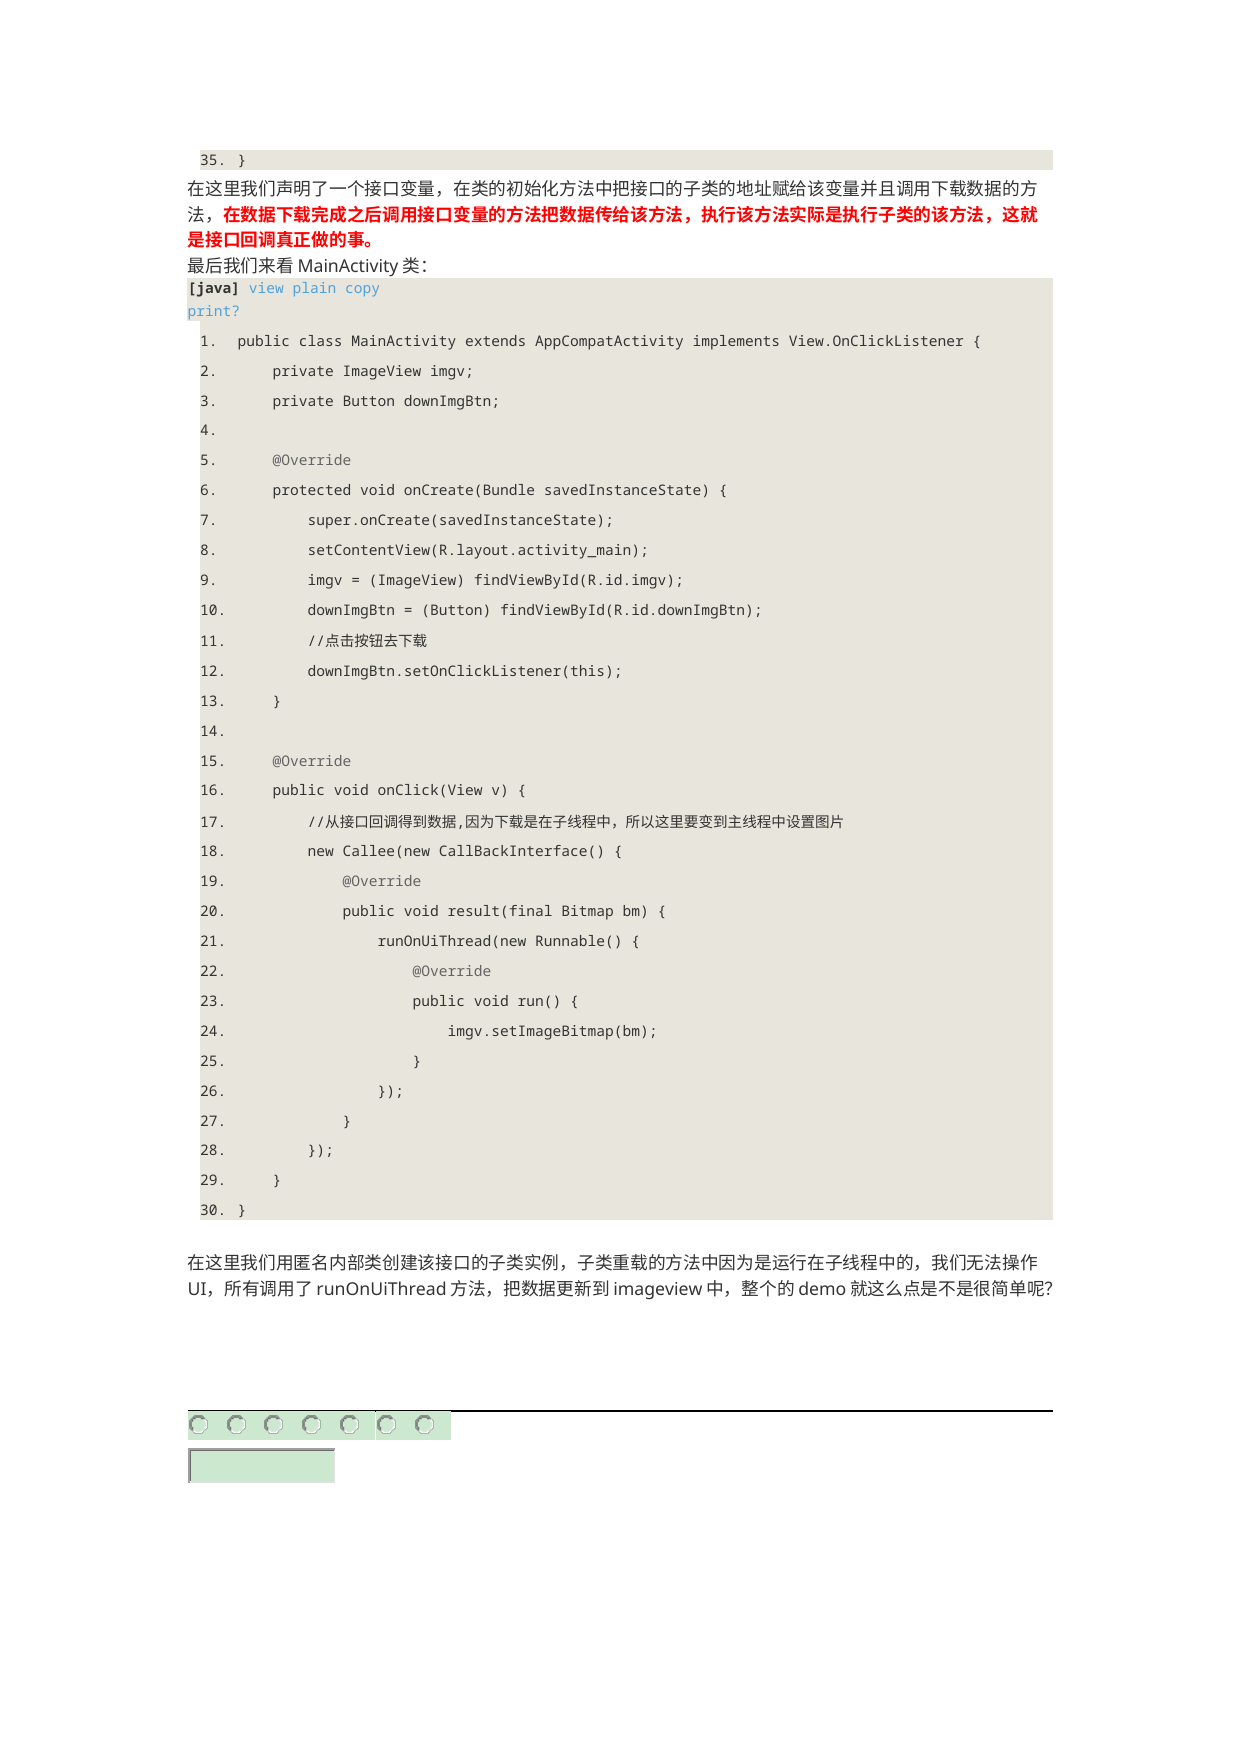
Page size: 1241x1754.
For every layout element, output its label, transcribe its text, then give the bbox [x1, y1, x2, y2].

list } [200, 1110, 1053, 1130]
list //点击按钮去下载 [200, 629, 1053, 651]
text 在这里我们用匿名内部类创建该接口的子类实例，子类重载的方法中因为是运行在子线程中的，我们无法操作UI，所有调用了runOnUiThread方法，把数据更新到imageview中，整个的demo就这么点是不是很简单呢？ [187, 1225, 1053, 1334]
list imgv.setImageBitmap(bm); [200, 1021, 1053, 1041]
list downImgBtn = (Button) findViewById(R.id.downImgBtn); [200, 599, 1053, 619]
text 在这里我们声明了一个接口变量，在类的初始化方法中把接口的子类的地址赋给该变量并且调用下载数据的方法，在数据下载完成之后调用接口变量的方法把数据传给该方法，执行该方法实际是执行子类的该方法，这就是接口回调真正做的事。 最后我们来看MainActivity类： [187, 175, 1053, 278]
list setContentView(R.layout.activity_main); [200, 540, 1053, 560]
list } [200, 1200, 1053, 1220]
list } [200, 1170, 1053, 1190]
list @Override [200, 871, 1053, 891]
list //从接口回调得到数据,因为下载是在子线程中，所以这里要变到主线程中设置图片 [200, 810, 1053, 831]
list } [200, 691, 1053, 710]
list private Button downImgBtn; [200, 390, 1053, 410]
list }); [200, 1080, 1053, 1100]
list protected void onCreate(Bundle savedInstanceState) { [200, 480, 1053, 500]
list public void result(final Bitmap bm) { [200, 901, 1053, 921]
list runOnUiThread(new Runnable() { [200, 931, 1053, 951]
text 色情 政治 抄袭 广告 招聘 骂人 其他 [187, 1411, 1053, 1445]
list @Override [200, 961, 1053, 981]
list new Callee(new CallBackInterface() { [200, 841, 1053, 861]
list downImgBtn.setOnClickListener(this); [200, 661, 1053, 681]
list } [200, 1051, 1053, 1070]
list public void onClick(View v) { [200, 780, 1053, 800]
list public class MainActivity extends AppCompatActivity implements View.OnClickListener { [200, 331, 1053, 350]
list public void run() { [200, 991, 1053, 1011]
text [java] view plain copy [187, 278, 1053, 297]
list @Override [200, 450, 1053, 470]
list }); [200, 1140, 1053, 1160]
list imgv = (ImageView) findViewById(R.id.imgv); [200, 570, 1053, 589]
list private ImageView imgv; [200, 360, 1053, 380]
list super.onCreate(savedInstanceState); [200, 510, 1053, 530]
list @Override [200, 750, 1053, 770]
text print? [187, 297, 1053, 321]
list } [200, 150, 1053, 170]
